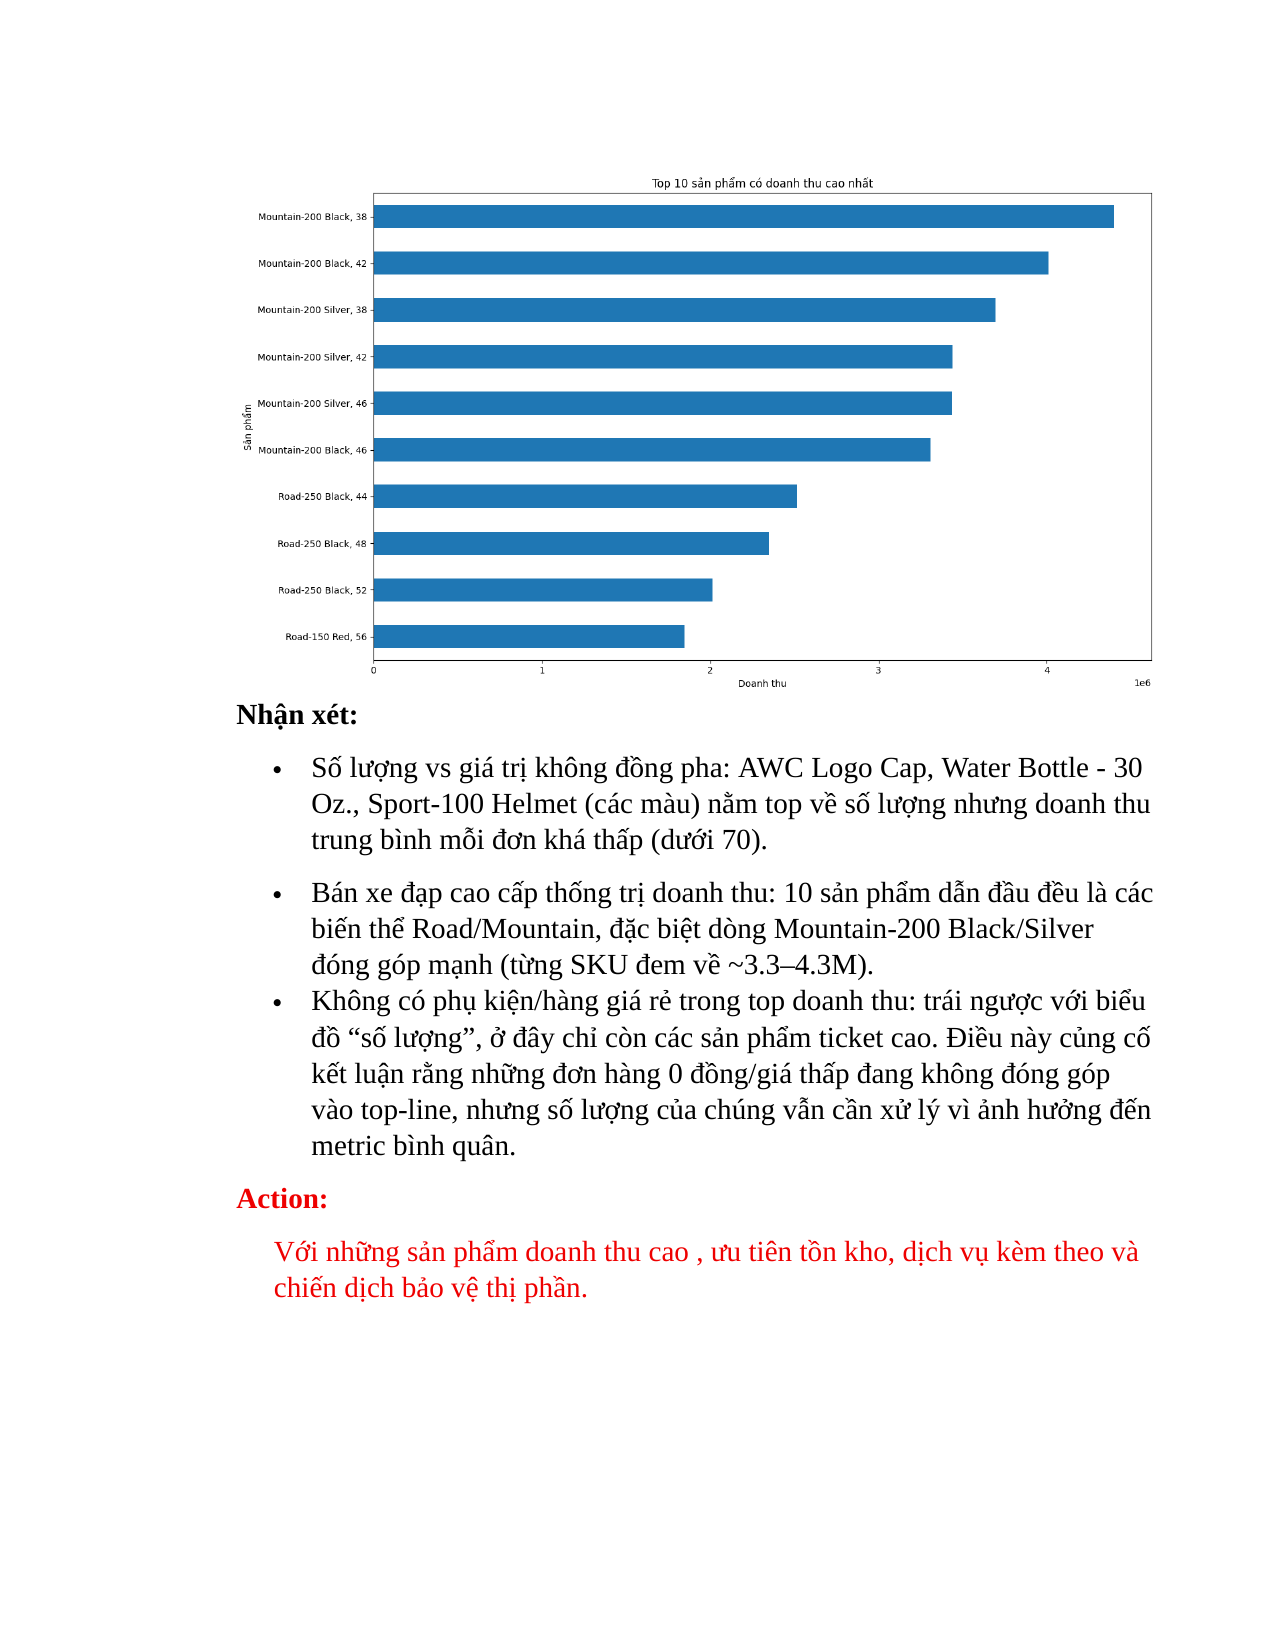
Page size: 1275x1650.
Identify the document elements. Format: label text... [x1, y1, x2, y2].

text Action: [236, 1181, 1157, 1214]
text Nhận xét: [236, 695, 1157, 731]
text Với những sản phẩm doanh thu cao , ưu tiên tồn kho, dịch vụ kèm theo và chiến dịch bảo vệ thị phần. [274, 1234, 1157, 1303]
list Không có phụ kiện/hàng giá rẻ trong top doanh thu: trái ngược với biểu đồ “số lượng”, ở đây chỉ còn các sản phẩm ticket cao. Điều này củng cố kết luận rằng những đơn hàng 0 đồng/giá thấp đang không đóng góp vào top-line, nhưng số lượng của chúng vẫn cần xử lý vì ảnh hưởng đến metric bình quân. [274, 983, 1157, 1162]
list Số lượng vs giá trị không đồng pha: AWC Logo Cap, Water Bottle - 30 Oz., Sport-100 Helmet (các màu) nằm top về số lượng nhưng doanh thu trung bình mỗi đơn khá thấp (dưới 70). [274, 750, 1157, 856]
list Bán xe đạp cao cấp thống trị doanh thu: 10 sản phẩm dẫn đầu đều là các biến thể Road/Mountain, đặc biệt dòng Mountain-200 Black/Silver đóng góp mạnh (từng SKU đem về ~3.3–4.3M). [274, 875, 1157, 981]
picture [236, 171, 1157, 695]
